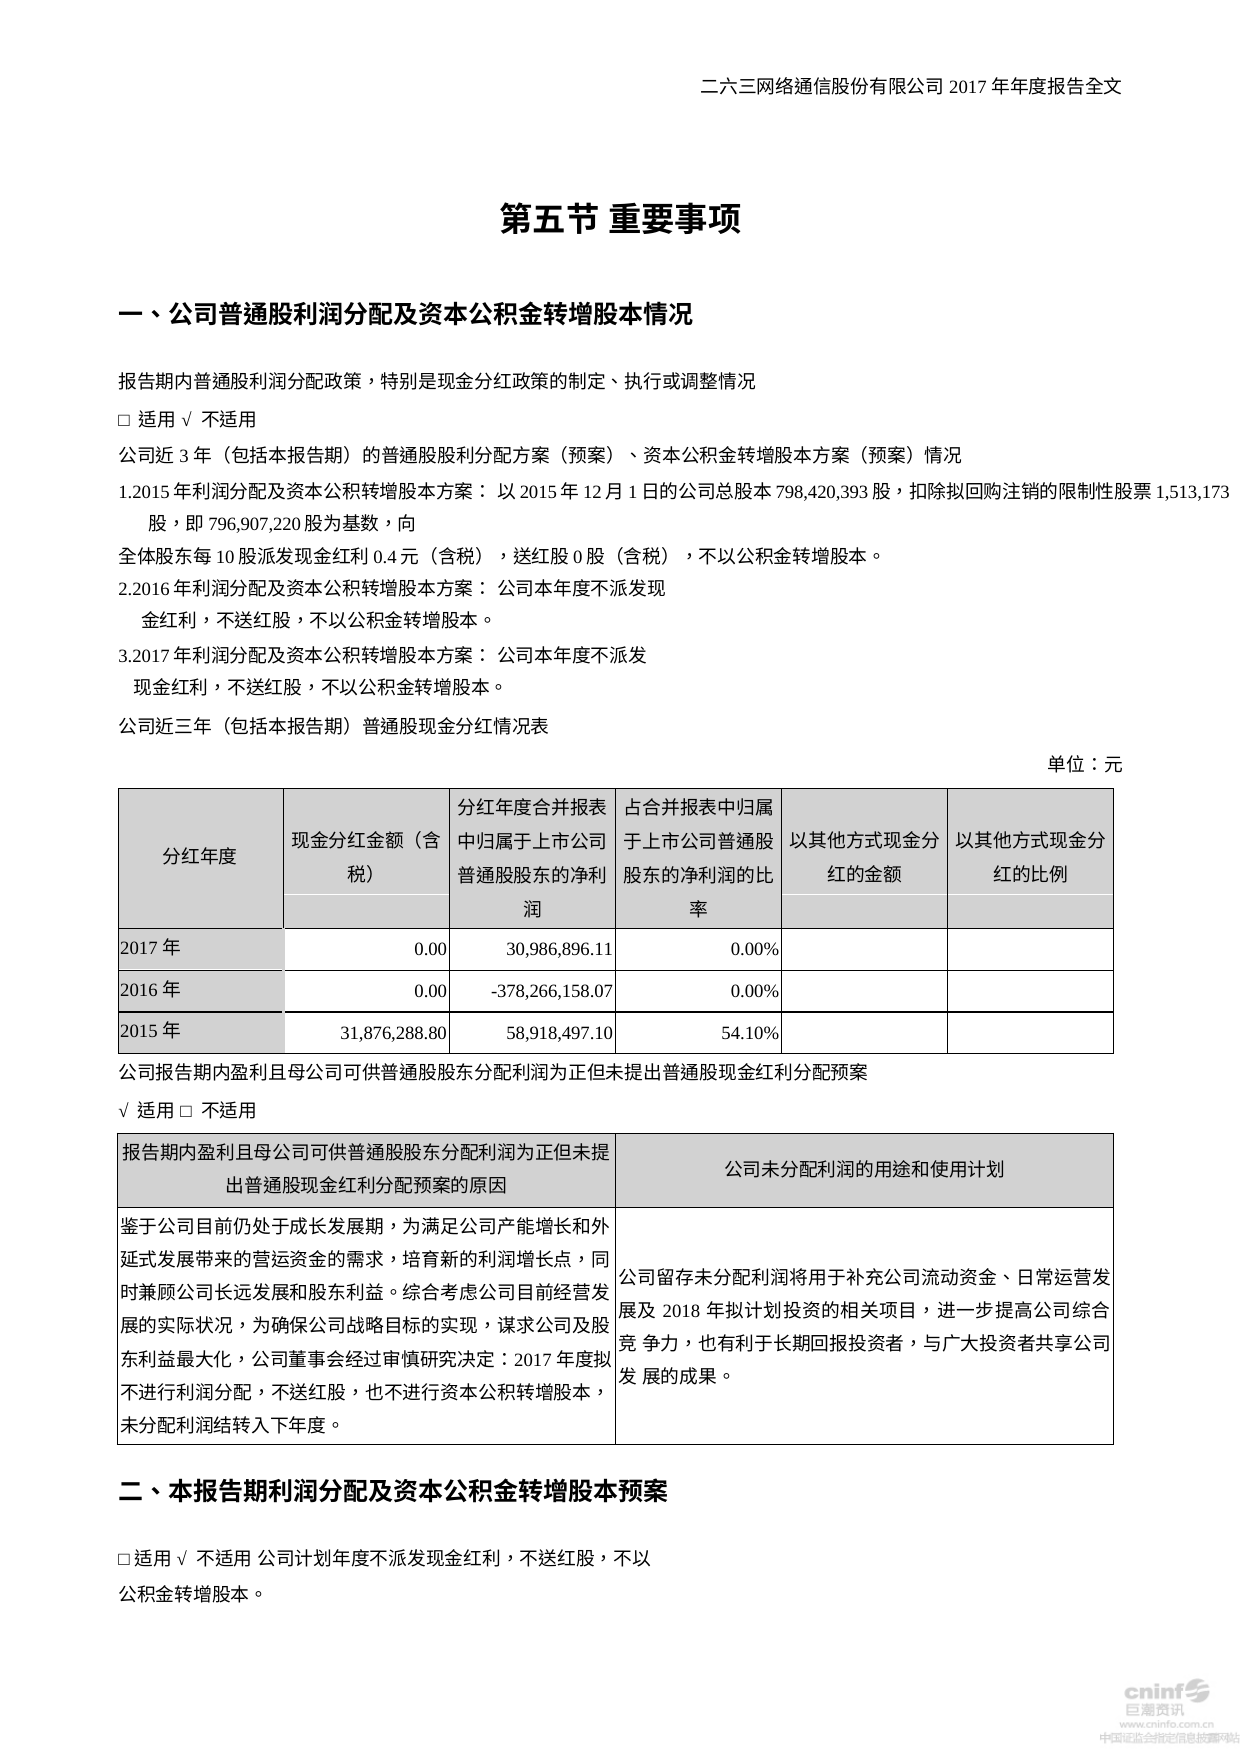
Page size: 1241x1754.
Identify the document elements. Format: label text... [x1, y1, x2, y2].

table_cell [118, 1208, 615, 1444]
subtitle 一、公司普通股利润分配及资本公积金转增股本情况 [118, 297, 1240, 331]
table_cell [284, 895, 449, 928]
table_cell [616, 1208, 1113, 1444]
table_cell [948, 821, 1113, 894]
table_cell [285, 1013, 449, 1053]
text 报告期内普通股利润分配政策，特别是现金分红政策的制定、执行或调整情况 [118, 368, 1240, 394]
text 3.2017年利润分配及资本公积转增股本方案： 公司本年度不派发现金红利，不送红股，不以公积金转增股本。 [118, 642, 660, 700]
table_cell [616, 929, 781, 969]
text □ 适用 √ 不适用 [118, 406, 1240, 432]
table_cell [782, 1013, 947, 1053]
text 1.2015年利润分配及资本公积转增股本方案： 以2015年12月1日的公司总股本798,420,393股，扣除拟回购注销的限制性股票1,513,173股，即796,907,220股为基数，向 [118, 478, 1240, 536]
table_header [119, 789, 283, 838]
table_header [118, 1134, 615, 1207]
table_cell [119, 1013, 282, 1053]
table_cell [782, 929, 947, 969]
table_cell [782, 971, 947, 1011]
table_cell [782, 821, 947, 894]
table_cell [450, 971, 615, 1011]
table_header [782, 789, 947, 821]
text 公司近 3 年（包括本报告期）的普通股股利分配方案（预案）、资本公积金转增股本方案（预案）情况 [118, 442, 1240, 468]
text □ 适用 √ 不适用 公司计划年度不派发现金红利，不送红股，不以公积金转增股本。 [118, 1545, 664, 1606]
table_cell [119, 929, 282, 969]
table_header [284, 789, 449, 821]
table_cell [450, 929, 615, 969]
text 公司报告期内盈利且母公司可供普通股股东分配利润为正但未提出普通股现金红利分配预案 [118, 1060, 1240, 1085]
text 2.2016年利润分配及资本公积转增股本方案： 公司本年度不派发现金红利，不送红股，不以公积金转增股本。 [118, 576, 668, 633]
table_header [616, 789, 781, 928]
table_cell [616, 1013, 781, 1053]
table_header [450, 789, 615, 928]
subtitle 二、本报告期利润分配及资本公积金转增股本预案 [118, 1473, 1240, 1507]
text 公司近三年（包括本报告期）普通股现金分红情况表 [118, 714, 1240, 739]
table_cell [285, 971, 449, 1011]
text 全体股东每10股派发现金红利0.4元（含税），送红股0股（含税），不以公积金转增股本。 [118, 543, 1240, 569]
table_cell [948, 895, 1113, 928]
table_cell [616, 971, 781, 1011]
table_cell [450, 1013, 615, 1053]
text 单位：元 [102, 751, 1122, 777]
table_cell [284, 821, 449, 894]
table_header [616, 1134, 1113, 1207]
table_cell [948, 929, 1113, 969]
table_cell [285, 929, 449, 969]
picture [1099, 1673, 1241, 1754]
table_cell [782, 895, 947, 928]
subtitle 第五节 重要事项 [373, 196, 867, 242]
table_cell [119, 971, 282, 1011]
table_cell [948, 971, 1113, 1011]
text √ 适用 □ 不适用 [118, 1097, 1240, 1123]
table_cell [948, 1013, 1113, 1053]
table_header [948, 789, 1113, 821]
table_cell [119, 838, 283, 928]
